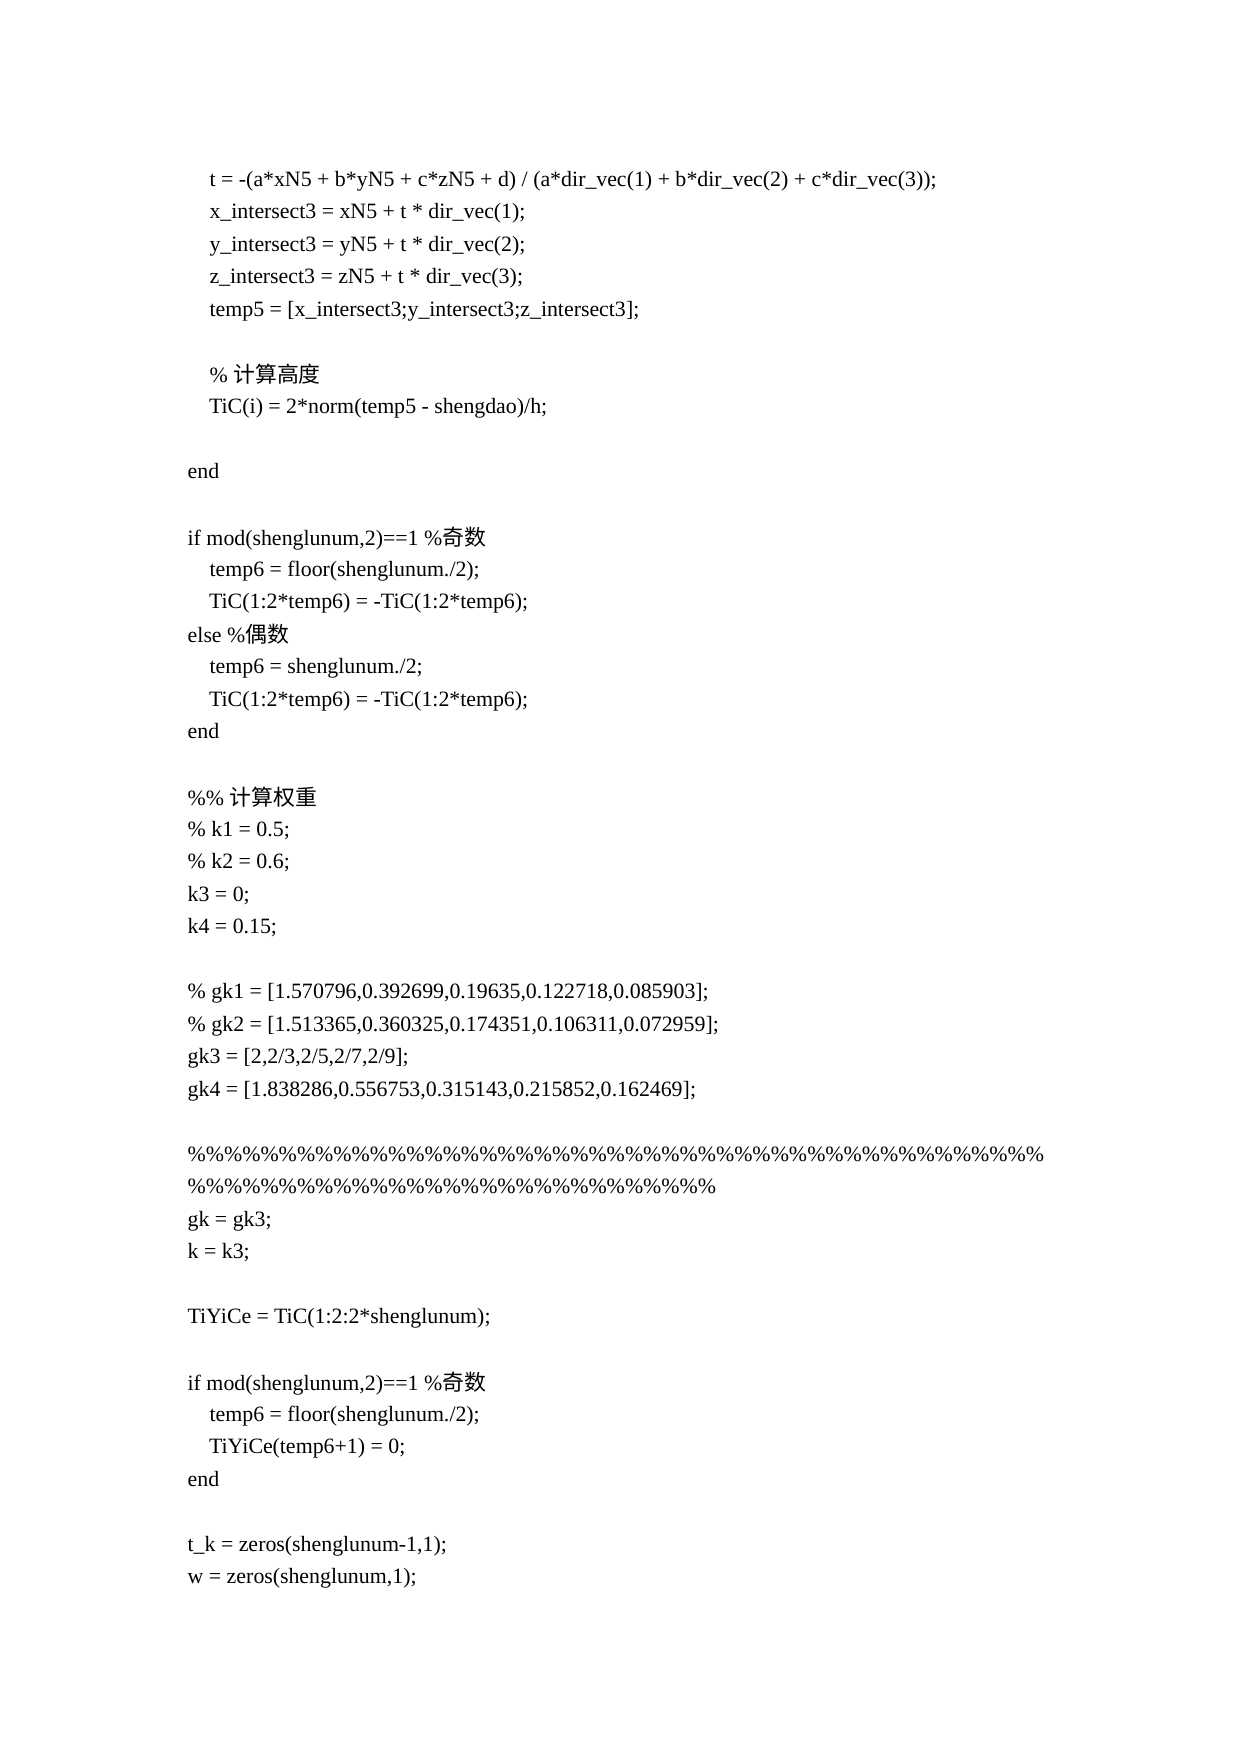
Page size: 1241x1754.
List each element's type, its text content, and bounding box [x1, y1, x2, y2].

text else %偶数 [187, 617, 1053, 649]
text end [187, 1462, 1053, 1494]
text x_intersect3 = xN5 + t * dir_vec(1); [187, 194, 1053, 227]
text %% 计算权重 [187, 779, 1053, 812]
text % gk2 = [1.513365,0.360325,0.174351,0.106311,0.072959]; [187, 1007, 1053, 1039]
text z_intersect3 = zN5 + t * dir_vec(3); [187, 259, 1053, 292]
text y_intersect3 = yN5 + t * dir_vec(2); [187, 227, 1053, 259]
text gk3 = [2,2/3,2/5,2/7,2/9]; [187, 1039, 1053, 1072]
text t = -(a*xN5 + b*yN5 + c*zN5 + d) / (a*dir_vec(1) + b*dir_vec(2) + c*dir_vec(3)); [187, 162, 1053, 194]
text % k1 = 0.5; [187, 812, 1053, 844]
text t_k = zeros(shenglunum-1,1); [187, 1527, 1053, 1559]
text w = zeros(shenglunum,1); [187, 1559, 1053, 1592]
text %%%%%%%%%%%%%%%%%%%%%%%%%%%%%%%%%%%%%%%%%%%%%%%%%%%%%%%%%%%%%%%%%%%%%%%%%%%% [187, 1137, 1053, 1202]
text % k2 = 0.6; [187, 844, 1053, 877]
text if mod(shenglunum,2)==1 %奇数 [187, 519, 1053, 552]
text % gk1 = [1.570796,0.392699,0.19635,0.122718,0.085903]; [187, 974, 1053, 1007]
text TiYiCe = TiC(1:2:2*shenglunum); [187, 1299, 1053, 1332]
text end [187, 714, 1053, 747]
text k4 = 0.15; [187, 909, 1053, 942]
text k = k3; [187, 1234, 1053, 1267]
text TiC(1:2*temp6) = -TiC(1:2*temp6); [187, 584, 1053, 617]
text temp6 = floor(shenglunum./2); [187, 1397, 1053, 1429]
text k3 = 0; [187, 877, 1053, 909]
text gk4 = [1.838286,0.556753,0.315143,0.215852,0.162469]; [187, 1072, 1053, 1104]
text TiC(i) = 2*norm(temp5 - shengdao)/h; [187, 389, 1053, 422]
text temp6 = shenglunum./2; [187, 649, 1053, 682]
text if mod(shenglunum,2)==1 %奇数 [187, 1364, 1053, 1397]
text end [187, 454, 1053, 487]
text gk = gk3; [187, 1202, 1053, 1234]
text TiC(1:2*temp6) = -TiC(1:2*temp6); [187, 682, 1053, 714]
text temp5 = [x_intersect3;y_intersect3;z_intersect3]; [187, 292, 1053, 324]
text temp6 = floor(shenglunum./2); [187, 552, 1053, 584]
text % 计算高度 [187, 357, 1053, 389]
text TiYiCe(temp6+1) = 0; [187, 1429, 1053, 1462]
